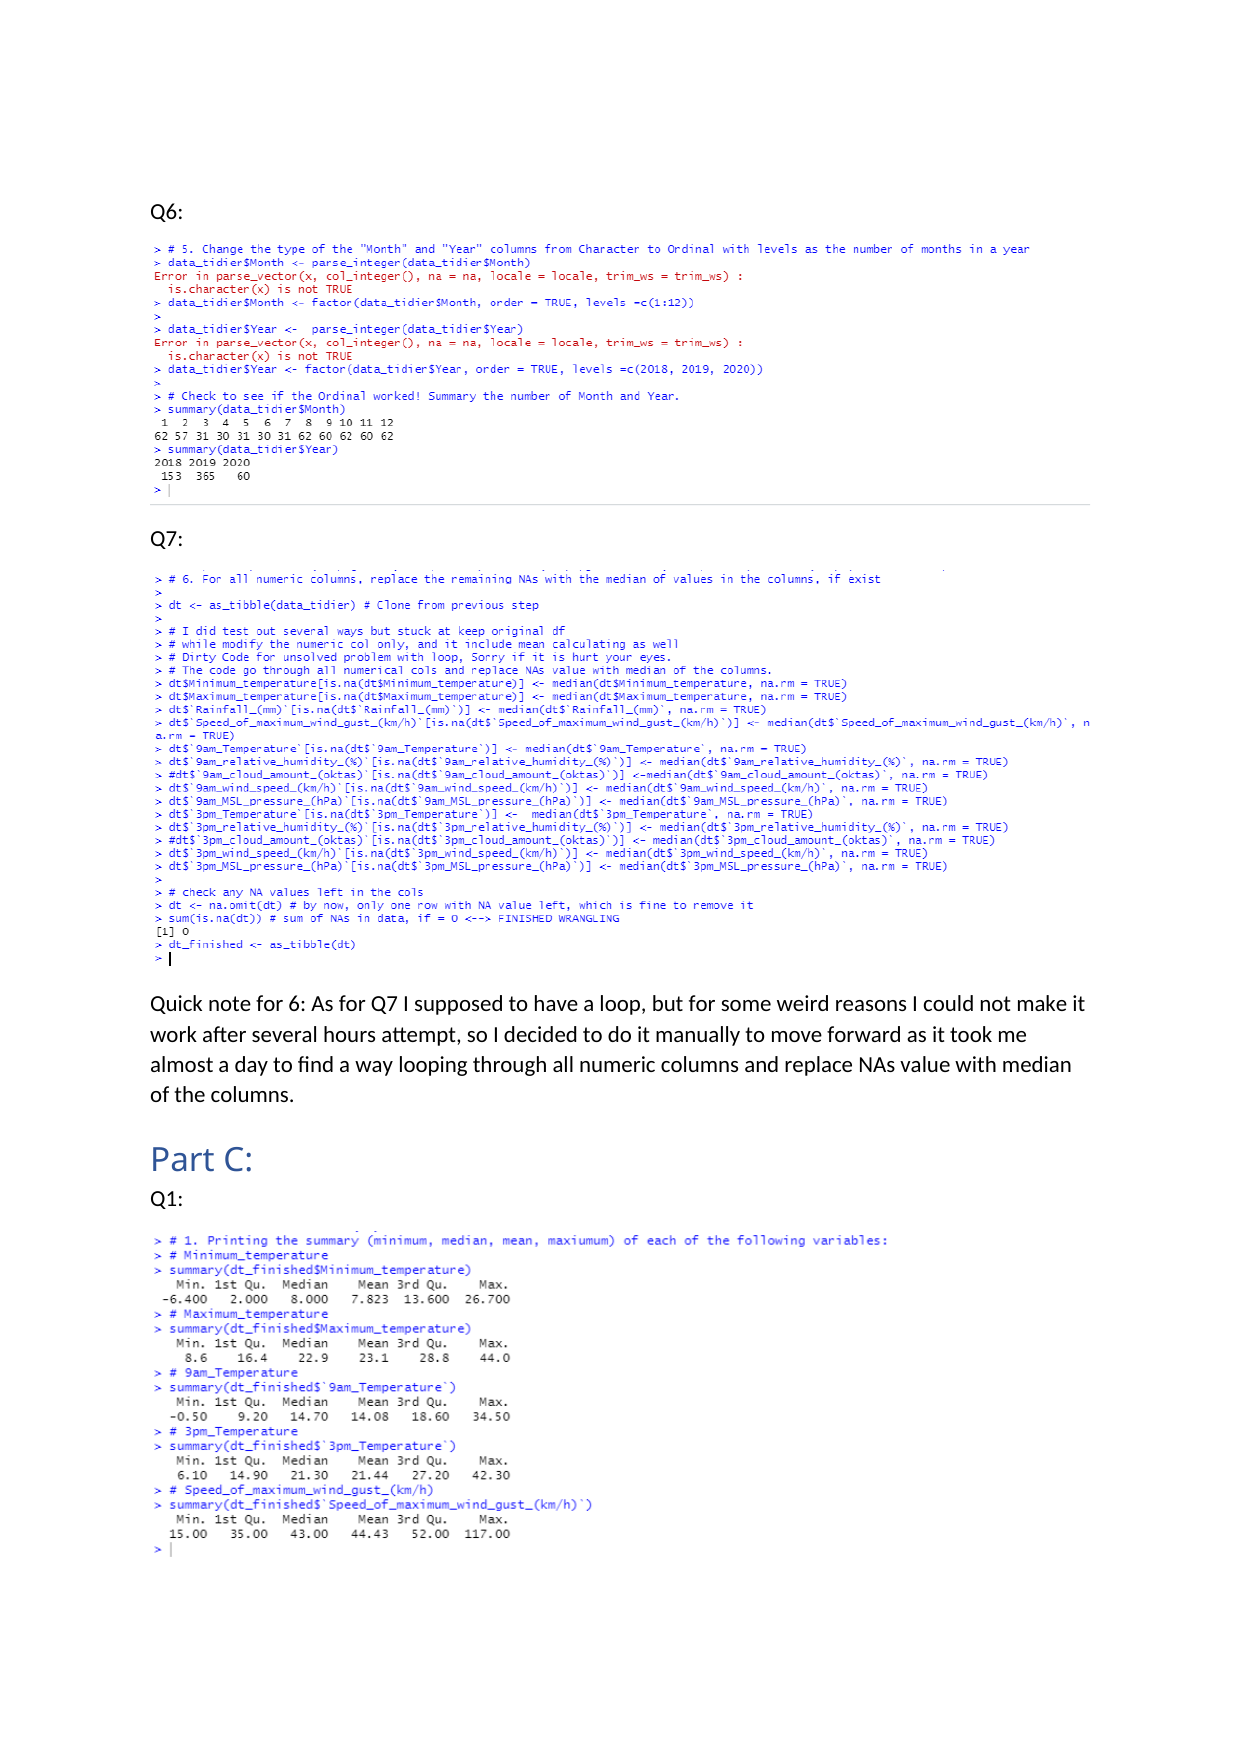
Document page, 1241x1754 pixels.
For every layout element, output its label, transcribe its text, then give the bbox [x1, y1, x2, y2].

picture [150, 570, 1091, 971]
picture [150, 243, 1091, 506]
text Quick note for 6: As for Q7 I supposed to have a loop, but for some weird reasons I could not make it work after several hours attempt, so I decided to do it manually to move forward as it took me almost a day to find a way looping through all numeric columns and replace NAs value with median of the columns. [150, 989, 1090, 1108]
text Q1: [150, 1184, 1090, 1212]
text Q6: [150, 197, 1090, 225]
text Q7: [150, 524, 1090, 552]
picture [150, 1231, 1091, 1559]
subtitle Part C: [150, 1135, 1090, 1181]
